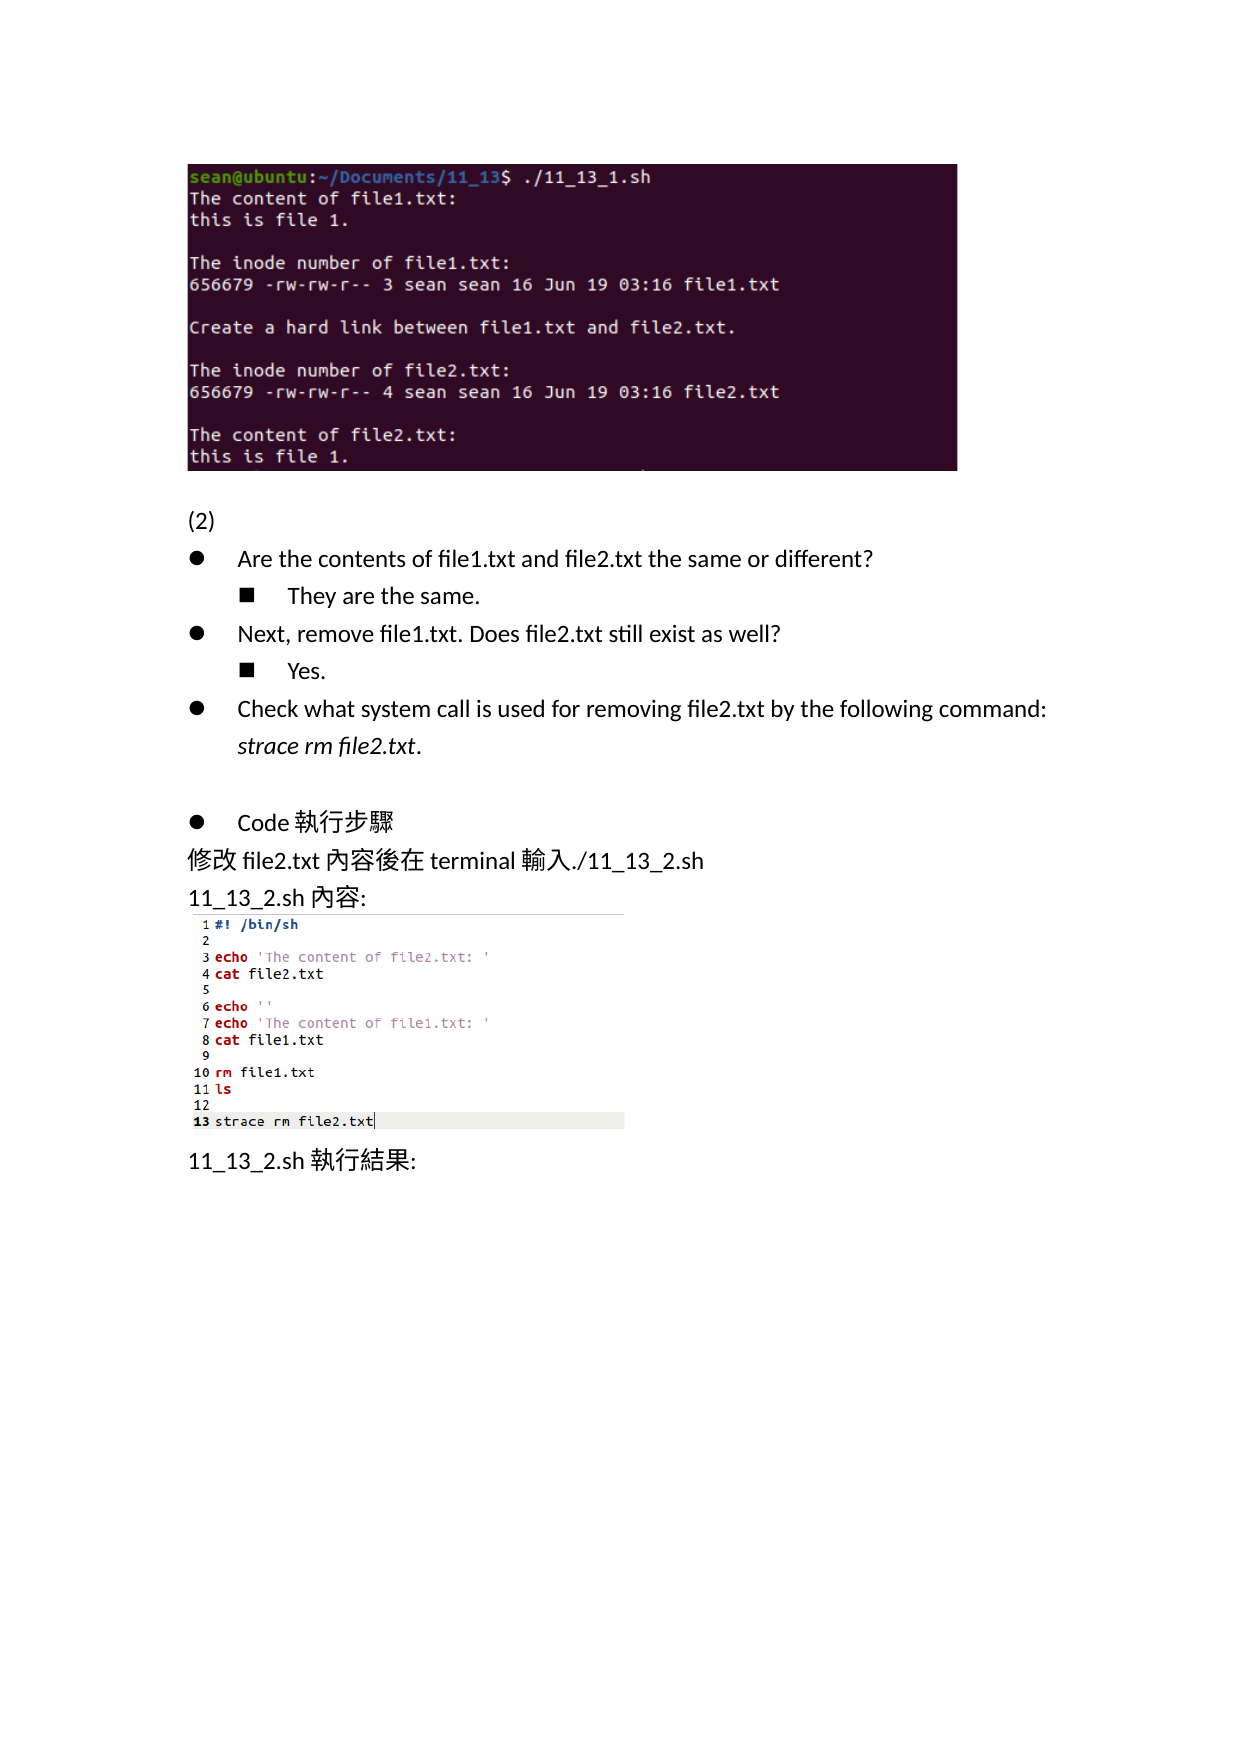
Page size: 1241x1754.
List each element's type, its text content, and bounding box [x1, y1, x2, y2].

text (2) [187, 502, 1053, 539]
text 11_13_2.sh執行結果: [187, 1139, 1053, 1177]
list Next, remove file1.txt. Does file2.txt still exist as well? [187, 614, 1053, 652]
picture [187, 164, 958, 471]
list They are the same. [237, 577, 1053, 614]
text 修改file2.txt內容後在terminal輸入./11_13_2.sh [187, 839, 1053, 877]
list Code執行步驟 [187, 802, 1053, 839]
list Check what system call is used for removing file2.txt by the following command: strace rm file2.txt. [187, 689, 1053, 764]
text 11_13_2.sh內容: [187, 877, 1053, 914]
list Yes. [237, 652, 1053, 689]
picture [193, 914, 625, 1137]
list Are the contents of file1.txt and file2.txt the same or different? [187, 539, 1053, 577]
